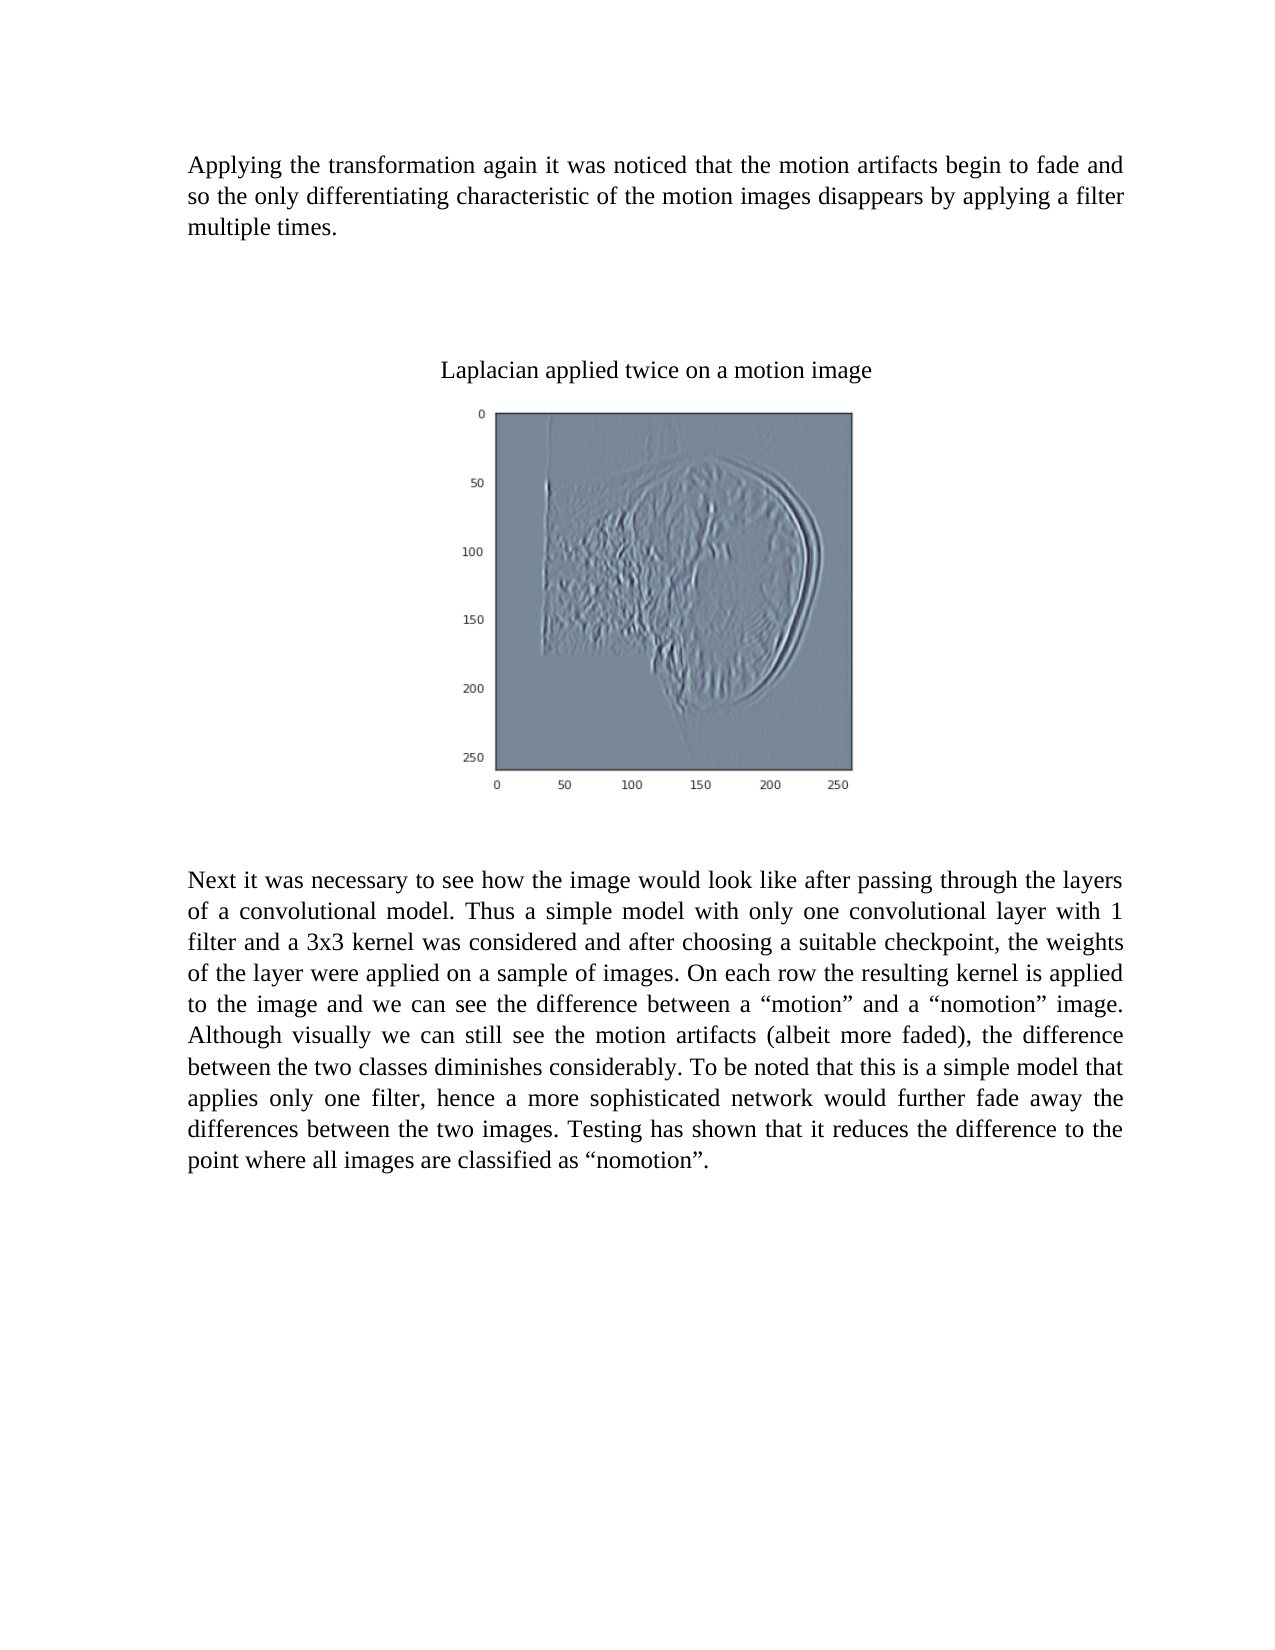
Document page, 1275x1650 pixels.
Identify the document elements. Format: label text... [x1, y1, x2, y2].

text Laplacian applied twice on a motion image [187, 355, 1125, 384]
picture [454, 402, 859, 799]
text Next it was necessary to see how the image would look like after passing through the layers of a convolutional model. Thus a simple model with only one convolutional layer with 1 filter and a 3x3 kernel was considered and after choosing a suitable checkpoint, the weights of the layer were applied on a sample of images. On each row the resulting kernel is applied to the image and we can see the difference between a “motion” and a “nomotion” image. Although visually we can still see the motion artifacts (albeit more faded), the difference between the two classes diminishes considerably. To be noted that this is a simple model that applies only one filter, hence a more sophisticated network would further fade away the differences between the two images. Testing has shown that it reduces the difference to the point where all images are classified as “nomotion”. [187, 865, 1125, 1173]
text Applying the transformation again it was noticed that the motion artifacts begin to fade and so the only differentiating characteristic of the motion images disappears by applying a filter multiple times. [187, 150, 1125, 241]
